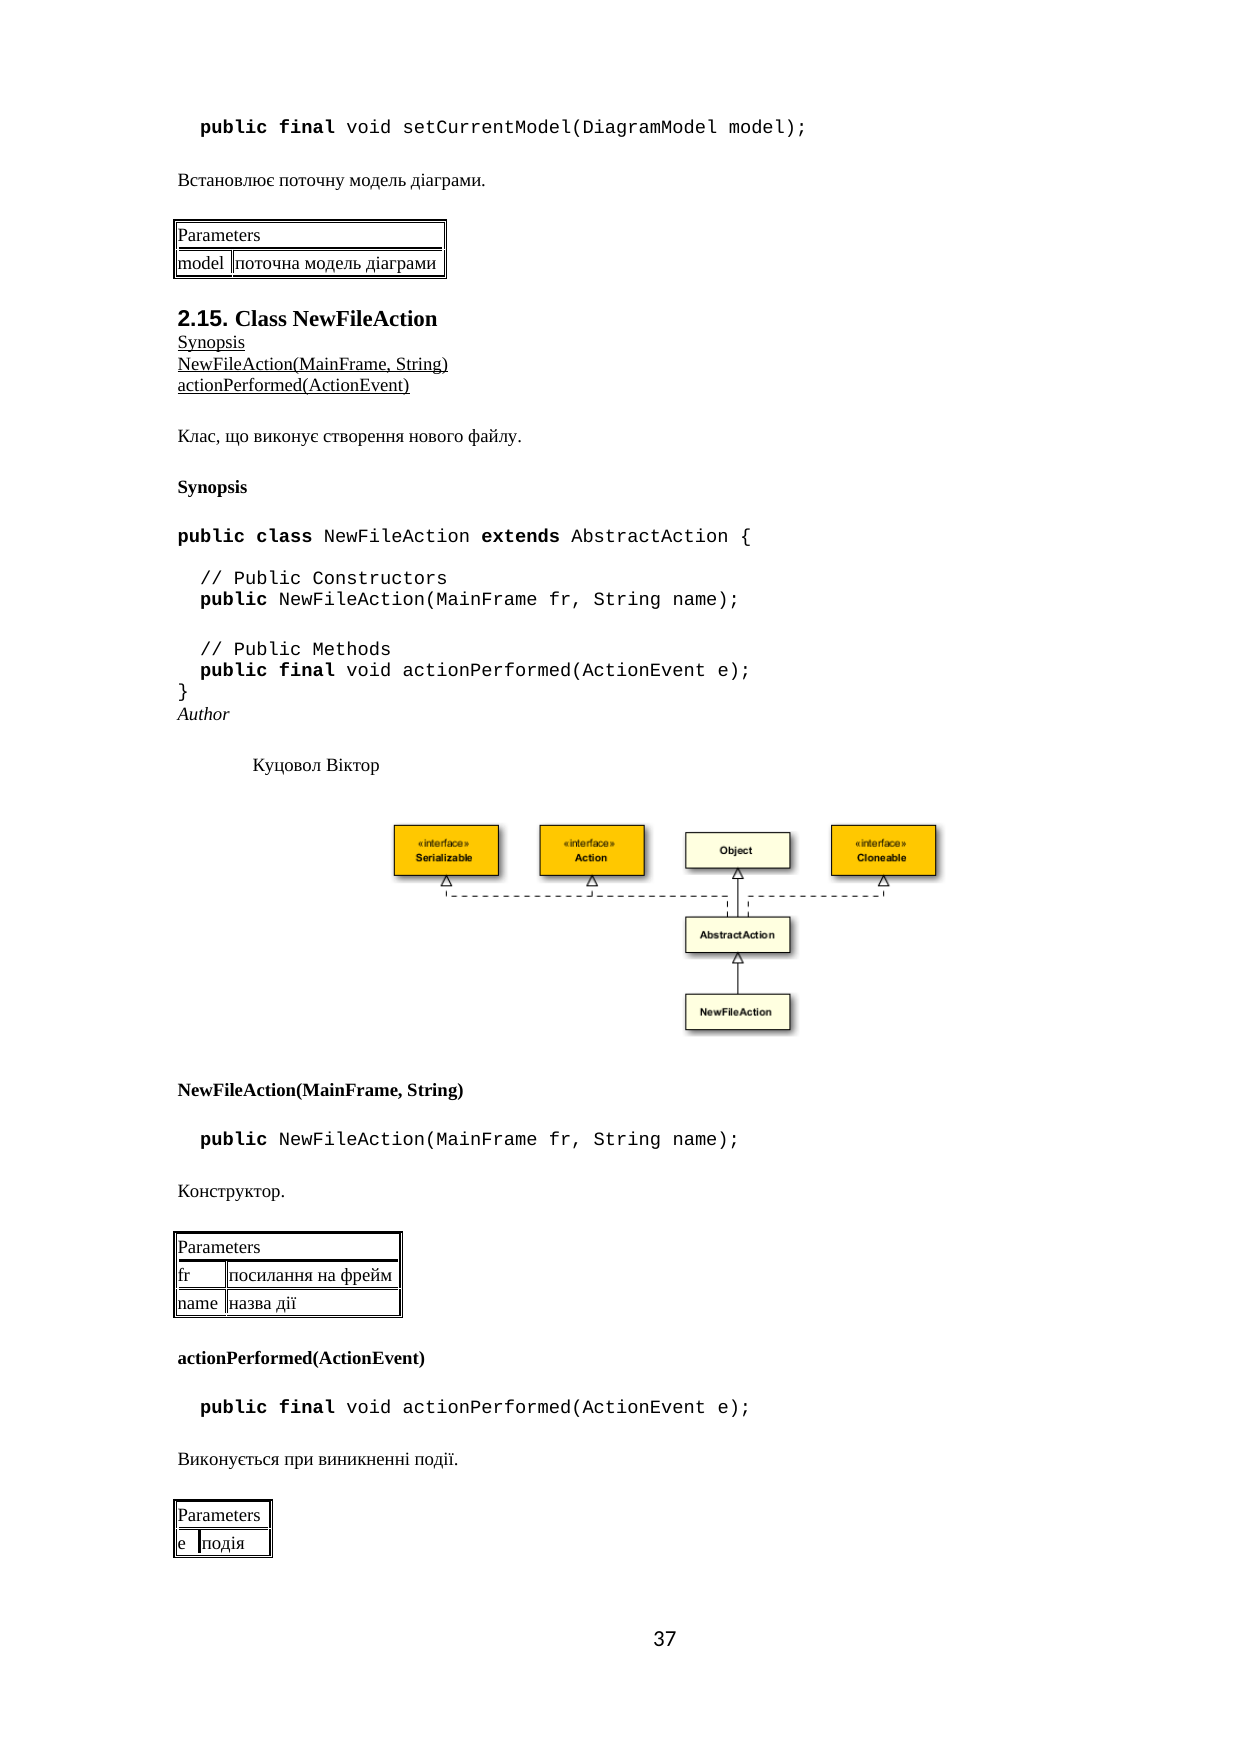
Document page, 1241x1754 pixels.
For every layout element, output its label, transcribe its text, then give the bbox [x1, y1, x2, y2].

text // Public Methods [177, 639, 1152, 661]
subtitle 2.15. Class NewFileAction [177, 305, 1152, 331]
text public NewFileAction(MainFrame fr, String name); [177, 1130, 1152, 1151]
text Конструктор. [177, 1180, 1152, 1202]
text public NewFileAction(MainFrame fr, String name); [177, 590, 1152, 639]
text Synopsis [177, 331, 1152, 353]
text public final void setCurrentModel(DiagramModel model); [177, 118, 1152, 139]
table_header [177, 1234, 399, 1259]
text actionPerformed(ActionEvent) [177, 374, 1152, 396]
text Куцовол Віктор [252, 754, 1152, 776]
text actionPerformed(ActionEvent) [177, 1347, 1152, 1369]
text Виконується при виникненні події. [177, 1448, 1152, 1470]
text Author [177, 703, 1152, 725]
text Synopsis [177, 476, 1152, 497]
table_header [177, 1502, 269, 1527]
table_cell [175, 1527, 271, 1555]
text Встановлює поточну модель діаграми. [177, 168, 1152, 190]
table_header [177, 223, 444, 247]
text // Public Constructors [177, 569, 1152, 590]
text public final void actionPerformed(ActionEvent e); } [177, 661, 1152, 703]
text NewFileAction(MainFrame, String) [177, 353, 1152, 374]
text NewFileAction(MainFrame, String) [177, 1079, 1152, 1101]
text public class NewFileAction extends AbstractAction { [177, 526, 1152, 548]
text public final void actionPerformed(ActionEvent e); [177, 1398, 1152, 1419]
text Клас, що виконує створення нового файлу. [177, 425, 1152, 447]
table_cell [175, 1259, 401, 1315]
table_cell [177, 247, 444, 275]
picture [373, 804, 956, 1050]
